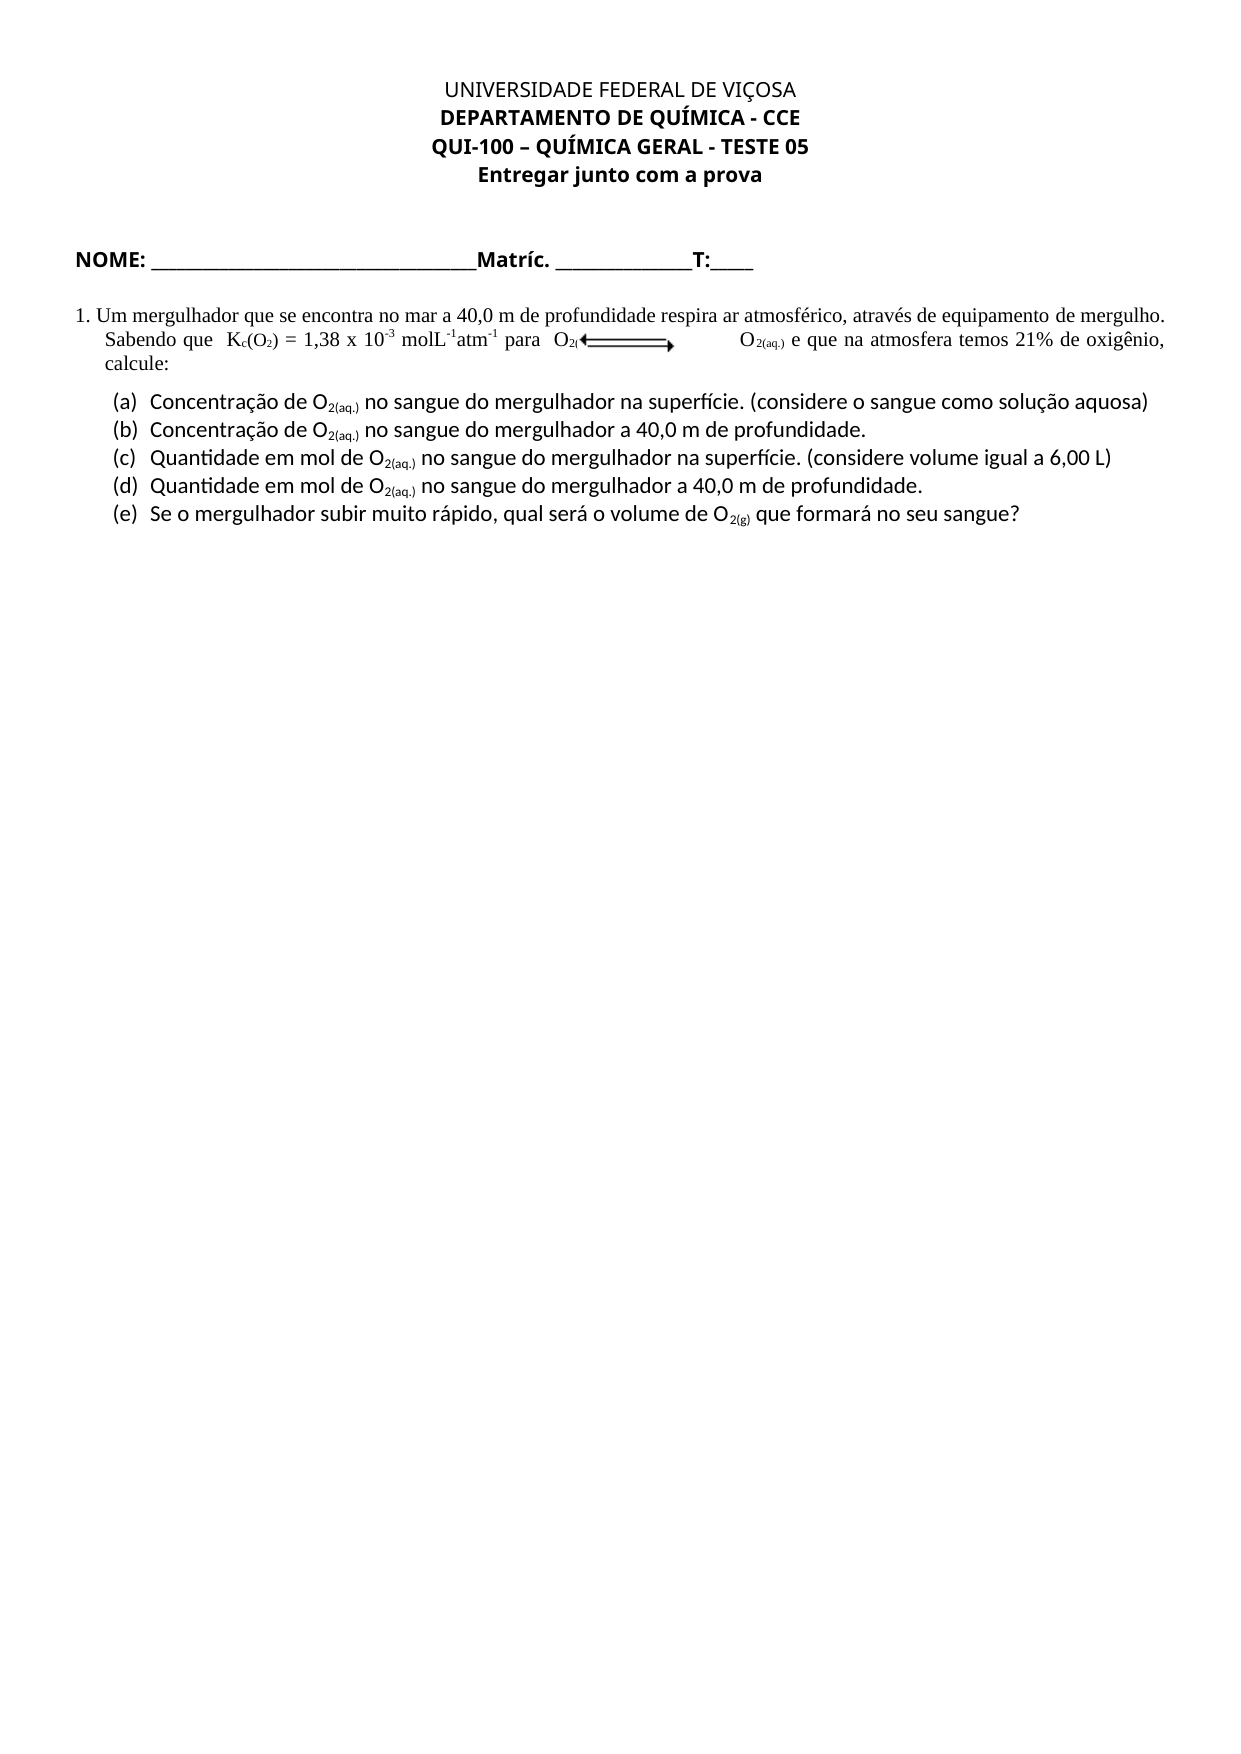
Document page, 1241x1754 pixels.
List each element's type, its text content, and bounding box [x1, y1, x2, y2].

text NOME: ______________________________________Matríc. ________________T:_____ [75, 246, 1165, 274]
list Quantidade em mol de O2(aq.) no sangue do mergulhador a 40,0 m de profundidade. [112, 471, 1165, 499]
text 1. Um mergulhador que se encontra no mar a 40,0 m de profundidade respira ar atmosférico, através de equipamento de mergulho. Sabendo que Kc(O2) = 1,38 x 10-3 molL-1atm-1 para O2(g) O2(aq.) e que na atmosfera temos 21% de oxigênio, calcule: [75, 302, 1165, 375]
subtitle UNIVERSIDADE FEDERAL DE VIÇOSA [75, 75, 1165, 103]
subtitle QUI-100 – QUÍMICA GERAL - TESTE 05 [75, 132, 1165, 160]
list Concentração de O2(aq.) no sangue do mergulhador na superfície. (considere o sangue como solução aquosa) [112, 387, 1165, 415]
picture [577, 331, 679, 357]
list Quantidade em mol de O2(aq.) no sangue do mergulhador na superfície. (considere volume igual a 6,00 L) [112, 443, 1165, 471]
text Entregar junto com a prova [75, 160, 1165, 189]
text DEPARTAMENTO DE QUÍMICA - CCE [75, 103, 1165, 132]
list Se o mergulhador subir muito rápido, qual será o volume de O2(g) que formará no seu sangue? [112, 499, 1165, 527]
list Concentração de O2(aq.) no sangue do mergulhador a 40,0 m de profundidade. [112, 415, 1165, 443]
